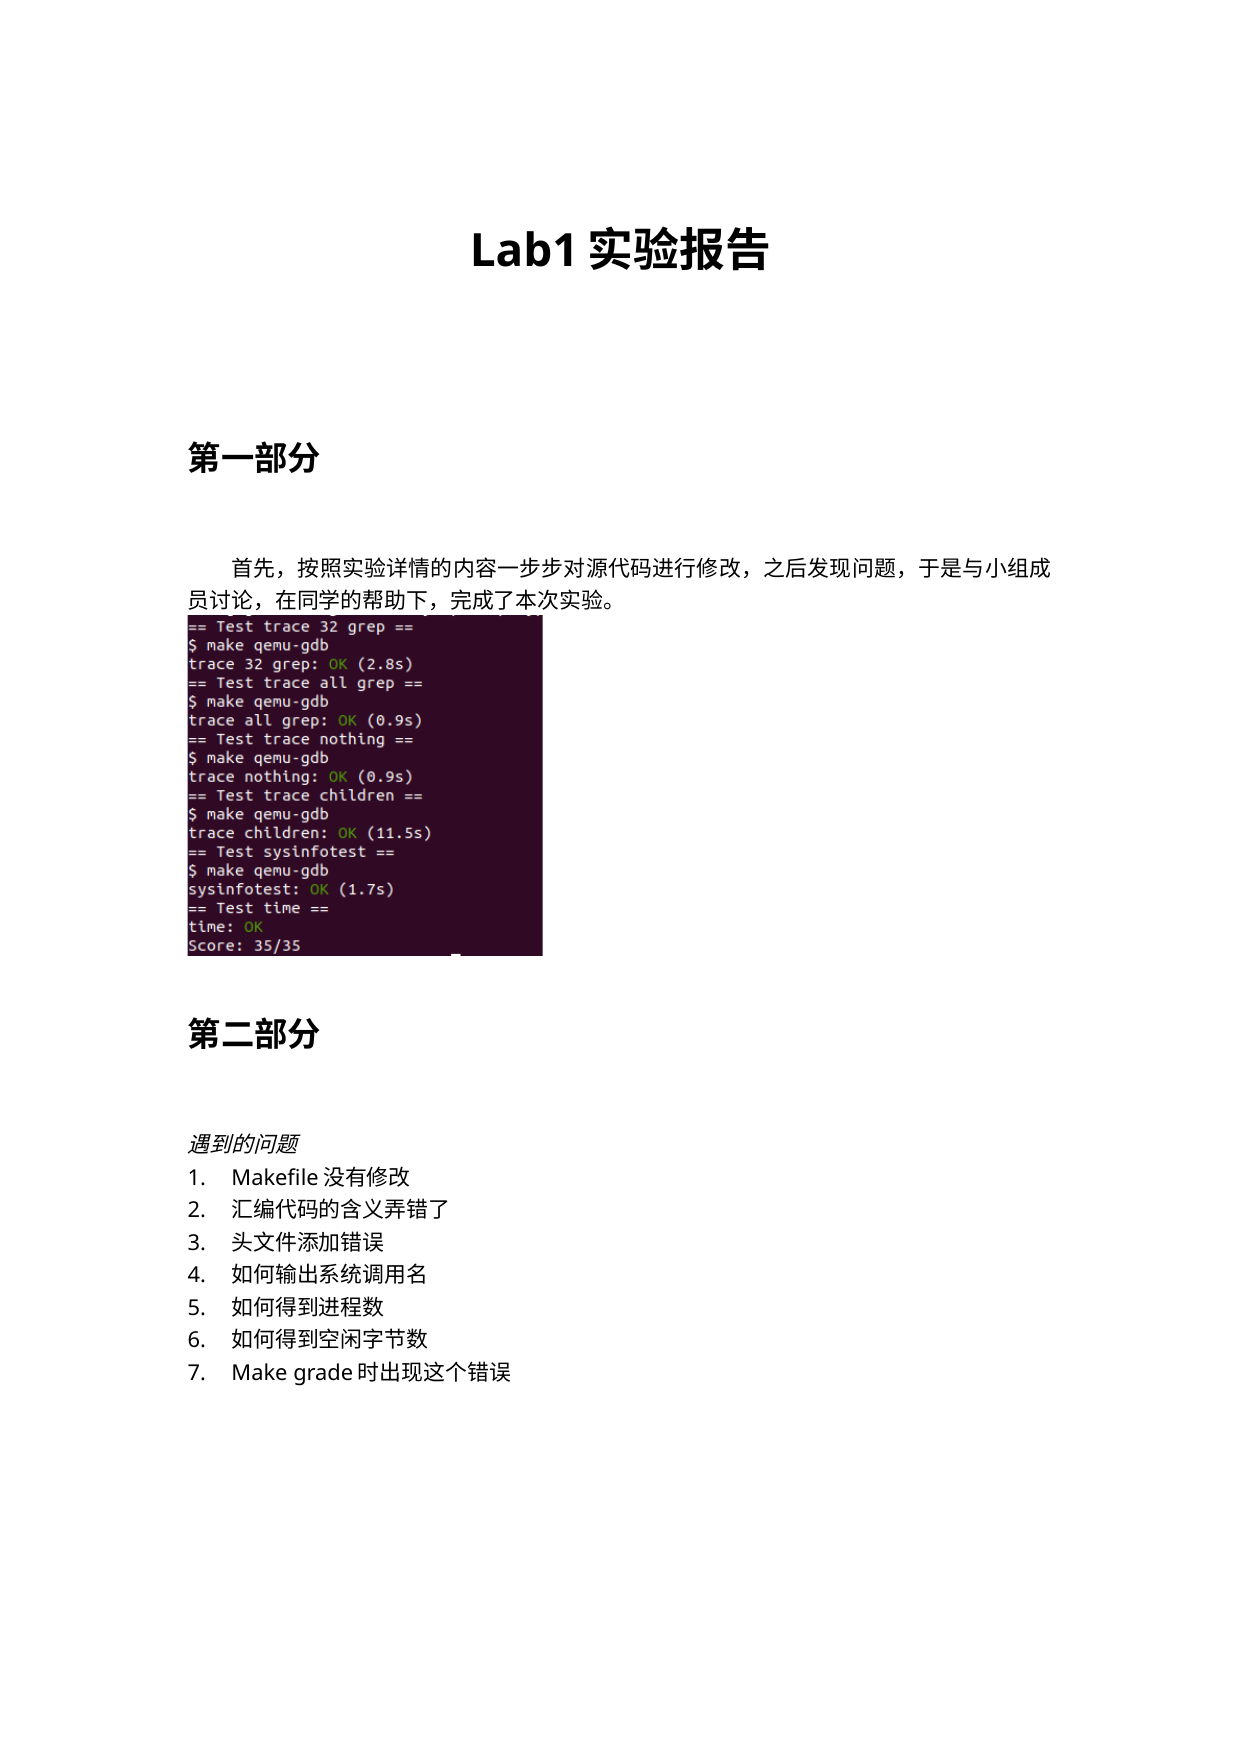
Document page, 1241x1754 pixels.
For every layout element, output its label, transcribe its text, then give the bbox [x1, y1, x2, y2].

subtitle Lab1实验报告 [187, 197, 1053, 295]
subtitle 第一部分 [187, 423, 1053, 488]
list 如何得到进程数 [187, 1289, 1053, 1322]
list 汇编代码的含义弄错了 [187, 1192, 1053, 1224]
list Makefile没有修改 [187, 1159, 1053, 1192]
list 如何输出系统调用名 [187, 1257, 1053, 1289]
text 首先，按照实验详情的内容一步步对源代码进行修改，之后发现问题，于是与小组成员讨论，在同学的帮助下，完成了本次实验。 [187, 550, 1053, 615]
subtitle 第二部分 [187, 1000, 1053, 1065]
picture [187, 615, 543, 956]
list Make grade时出现这个错误 [187, 1354, 1053, 1387]
list 如何得到空闲字节数 [187, 1322, 1053, 1354]
list 头文件添加错误 [187, 1224, 1053, 1257]
text 遇到的问题 [187, 1127, 1053, 1159]
